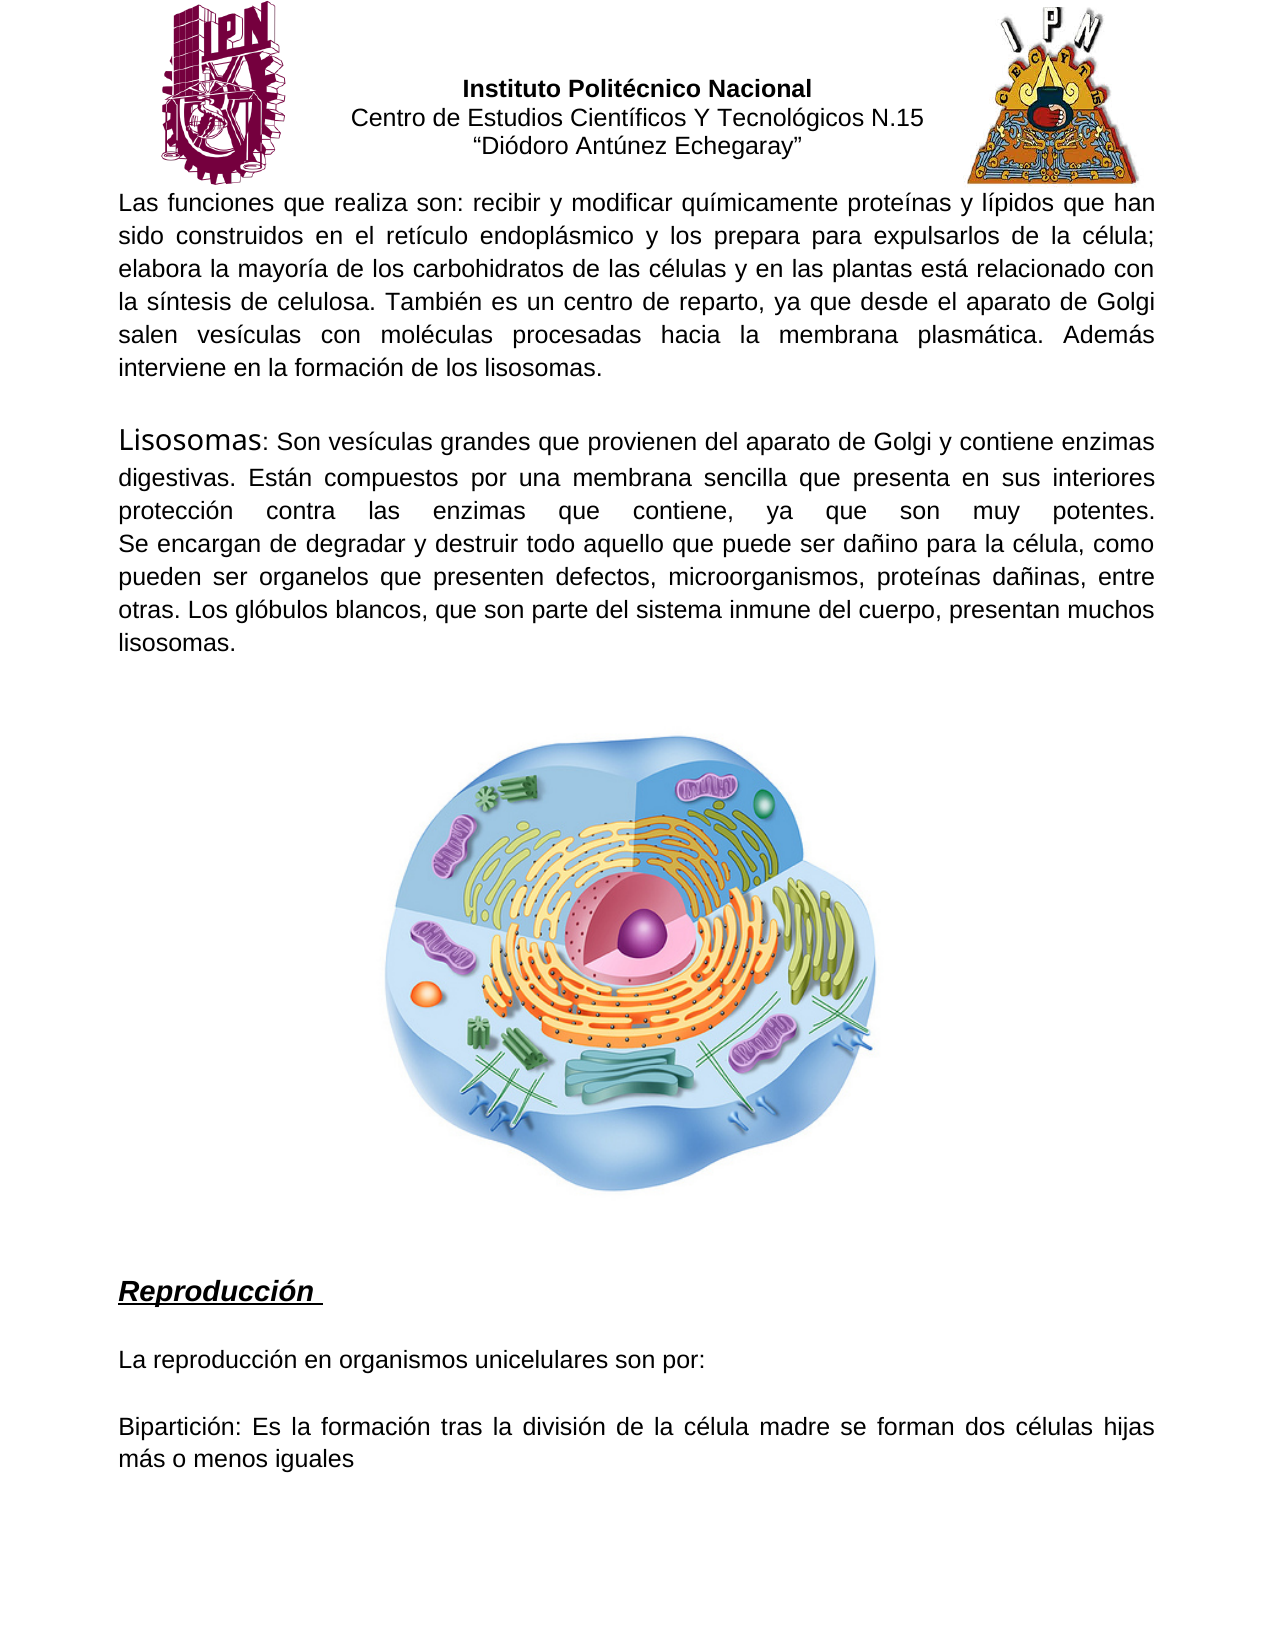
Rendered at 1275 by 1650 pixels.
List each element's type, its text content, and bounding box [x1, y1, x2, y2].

picture [963, 7, 1144, 188]
text La reproducción en organismos unicelulares son por: [118, 1345, 1157, 1374]
text Lisosomas: Son vesículas grandes que provienen del aparato de Golgi y contiene enzimas digestivas. Están compuestos por una membrana sencilla que presenta en sus interiores protección contra las enzimas que contiene, ya que son muy potentes. Se encargan de degradar y destruir todo aquello que puede ser dañino para la célula, como pueden ser organelos que presenten defectos, microorganismos, proteínas dañinas, entre otras. Los glóbulos blancos, que son parte del sistema inmune del cuerpo, presentan muchos lisosomas. [118, 419, 1157, 657]
text Reproducción [118, 1274, 1157, 1307]
text Bipartición: Es la formación tras la división de la célula madre se forman dos células hijas más o menos iguales [118, 1411, 1157, 1473]
picture [124, 0, 326, 188]
picture [331, 694, 944, 1237]
